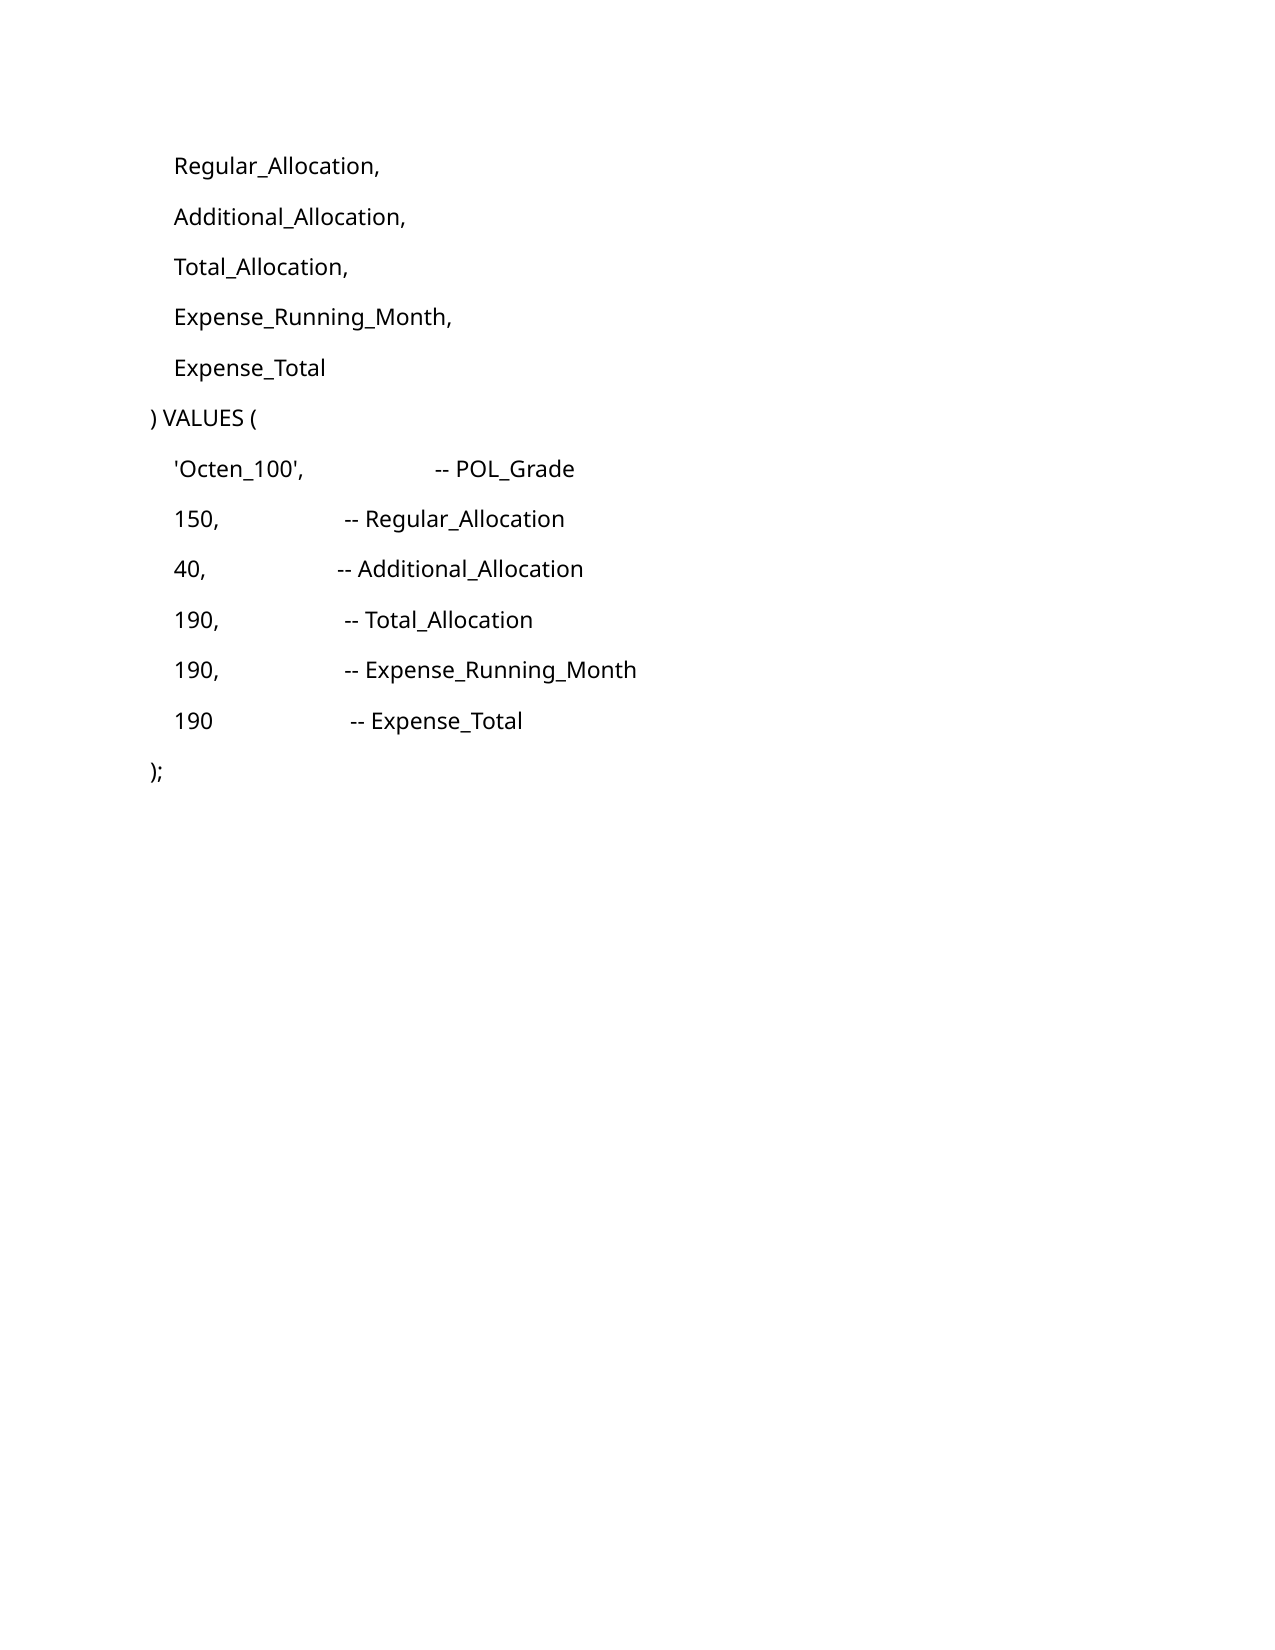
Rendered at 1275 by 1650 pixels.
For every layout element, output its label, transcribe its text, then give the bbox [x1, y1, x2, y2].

text ) VALUES ( [150, 402, 1125, 433]
text 190, -- Total_Allocation [150, 604, 1125, 635]
text 'Octen_100', -- POL_Grade [150, 452, 1125, 484]
text 190 -- Expense_Total [150, 704, 1125, 736]
text 190, -- Expense_Running_Month [150, 654, 1125, 685]
text 40, -- Additional_Allocation [150, 553, 1125, 584]
text Additional_Allocation, [150, 200, 1125, 232]
text ); [150, 755, 1125, 786]
text Regular_Allocation, [150, 150, 1125, 181]
text Total_Allocation, [150, 251, 1125, 282]
text Expense_Total [150, 352, 1125, 383]
text 150, -- Regular_Allocation [150, 503, 1125, 534]
text Expense_Running_Month, [150, 301, 1125, 332]
